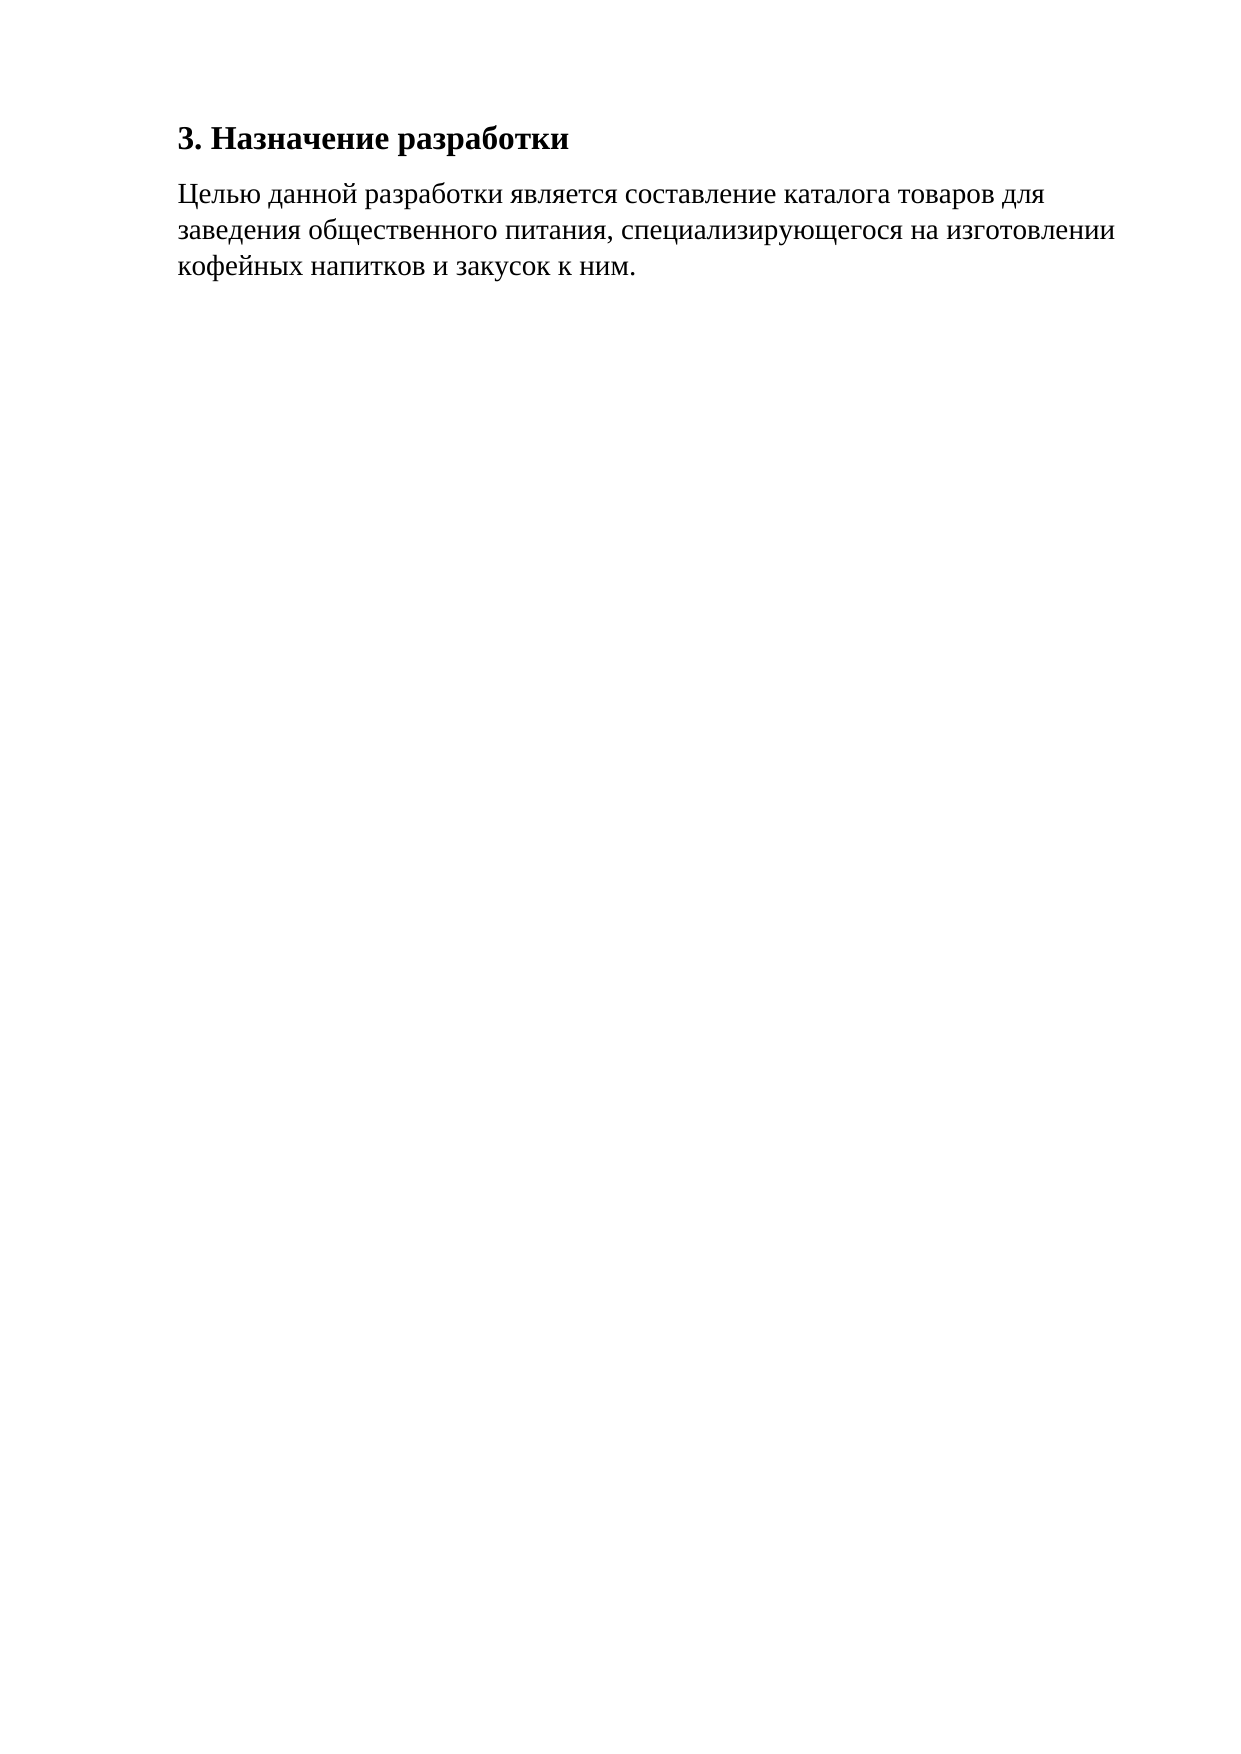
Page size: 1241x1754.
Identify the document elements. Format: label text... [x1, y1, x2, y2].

text 3. Назначение разработки [177, 118, 1152, 156]
text Целью данной разработки является составление каталога товаров для заведения общественного питания, специализирующегося на изготовлении кофейных напитков и закусок к ним. [177, 176, 1152, 282]
